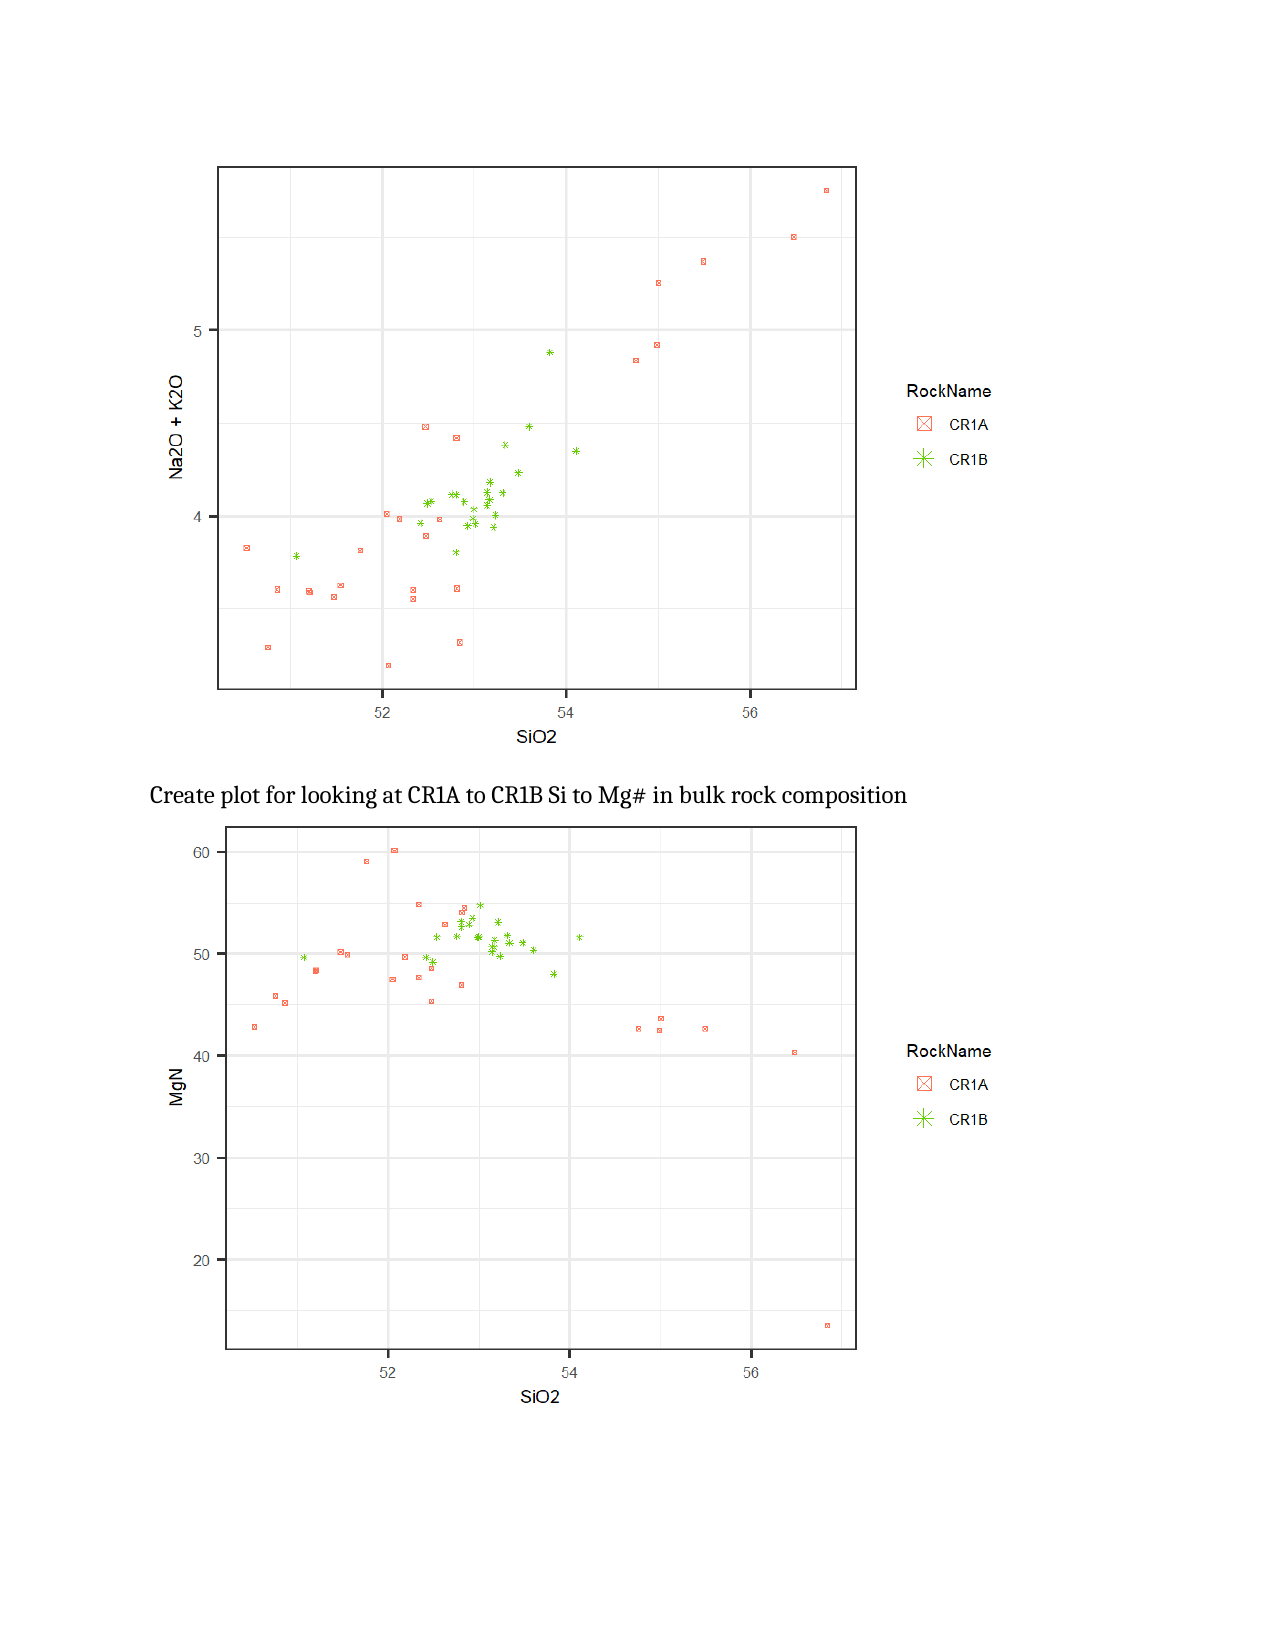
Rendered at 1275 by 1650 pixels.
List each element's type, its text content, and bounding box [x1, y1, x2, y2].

picture [150, 810, 1025, 1423]
picture [150, 150, 1025, 763]
